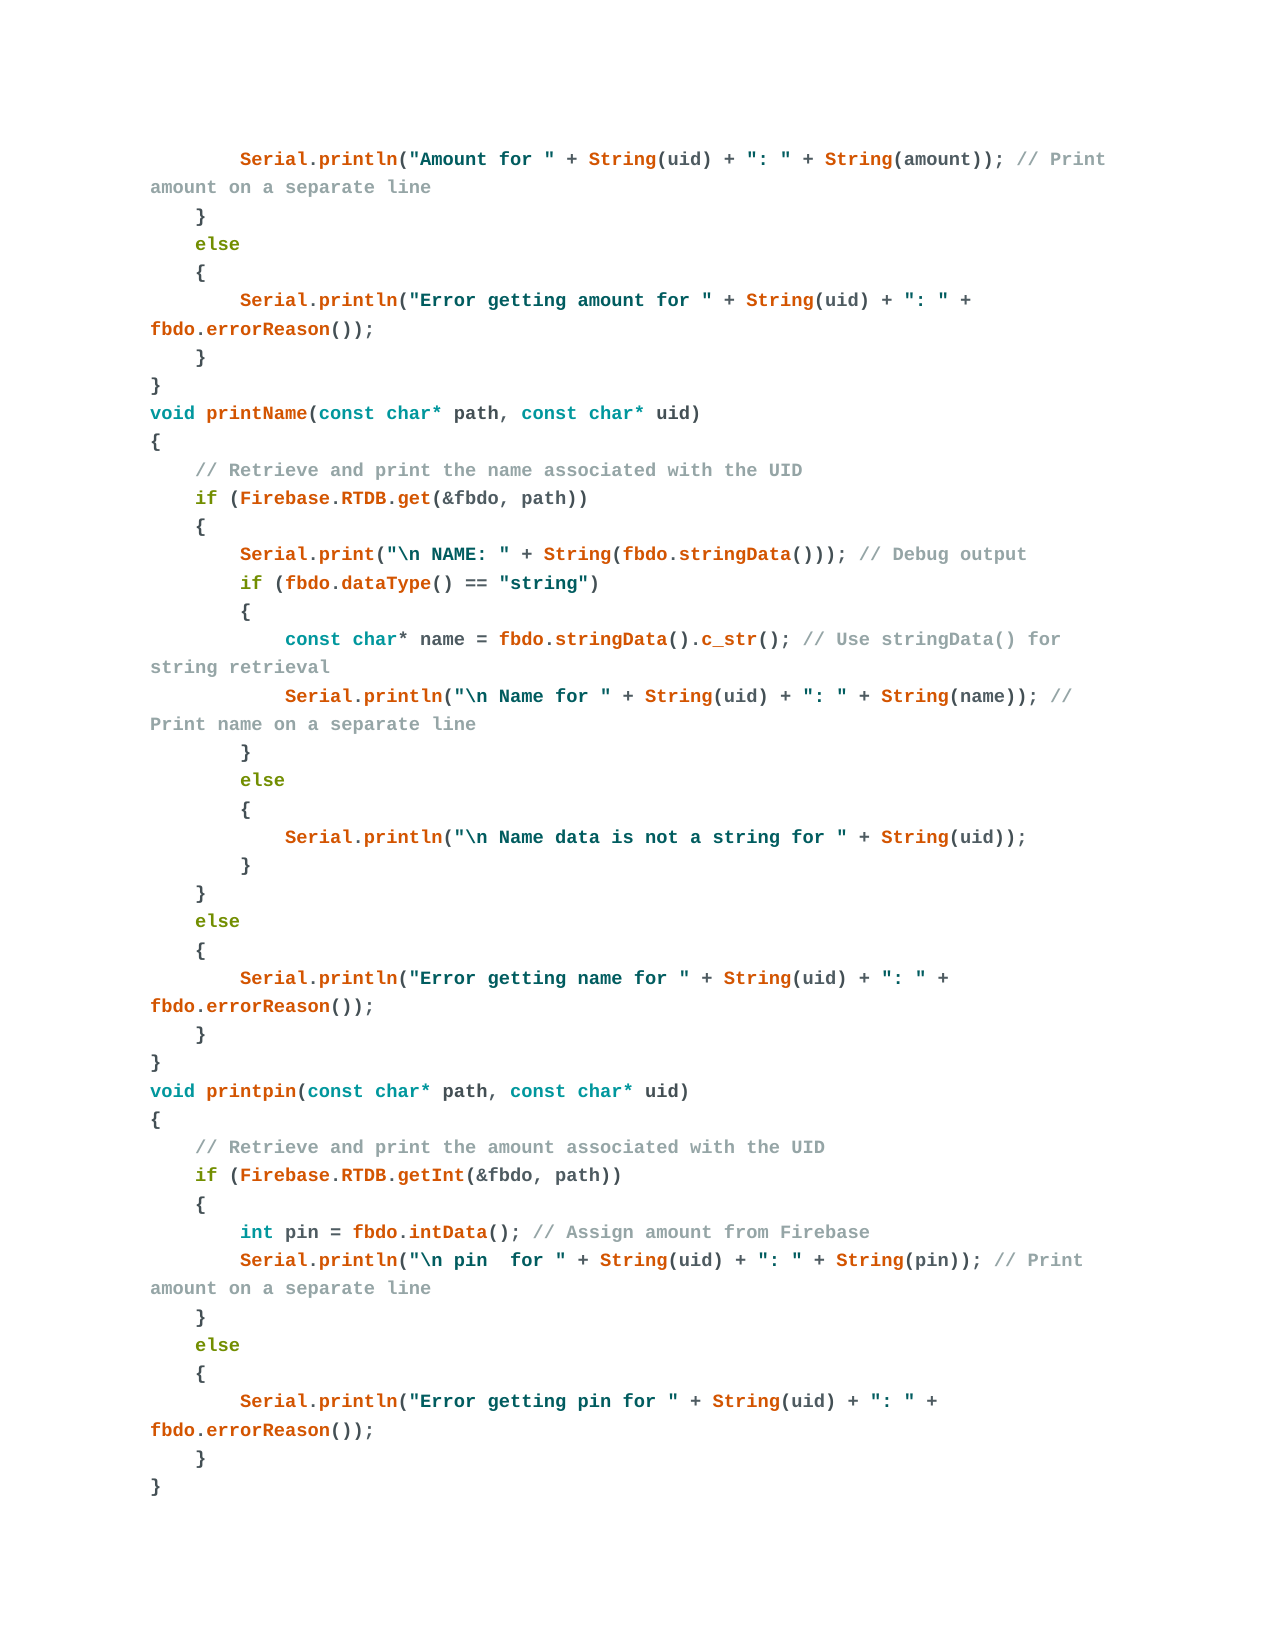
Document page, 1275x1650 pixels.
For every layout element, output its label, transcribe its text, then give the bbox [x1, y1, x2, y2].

text else [150, 235, 1125, 256]
text Serial.println("Error getting name for " + String(uid) + ": " + fbdo.errorReason()); [150, 969, 1125, 1018]
text int pin = fbdo.intData(); // Assign amount from Firebase [150, 1223, 1125, 1244]
text else [150, 771, 1125, 792]
text Serial.println("Error getting pin for " + String(uid) + ": " + fbdo.errorReason()); [150, 1392, 1125, 1442]
text void printpin(const char* path, const char* uid) [150, 1082, 1125, 1103]
text } [150, 1448, 1125, 1470]
text } [150, 376, 1125, 397]
text } [150, 1025, 1125, 1046]
text Serial.println("Amount for " + String(uid) + ": " + String(amount)); // Print amount on a separate line [150, 150, 1125, 199]
text { [150, 602, 1125, 623]
text // Retrieve and print the amount associated with the UID [150, 1138, 1125, 1159]
text Serial.println("\n Name for " + String(uid) + ": " + String(name)); // Print name on a separate line [150, 686, 1125, 736]
text if (Firebase.RTDB.getInt(&fbdo, path)) [150, 1166, 1125, 1187]
text else [150, 912, 1125, 933]
text if (Firebase.RTDB.get(&fbdo, path)) [150, 489, 1125, 510]
text { [150, 1364, 1125, 1385]
text void printName(const char* path, const char* uid) [150, 404, 1125, 425]
text { [150, 1110, 1125, 1131]
text Serial.print("\n NAME: " + String(fbdo.stringData())); // Debug output [150, 545, 1125, 566]
text { [150, 1194, 1125, 1216]
text } [150, 743, 1125, 764]
text } [150, 856, 1125, 877]
text if (fbdo.dataType() == "string") [150, 573, 1125, 595]
text Serial.println("\n Name data is not a string for " + String(uid)); [150, 827, 1125, 849]
text { [150, 799, 1125, 821]
text } [150, 1053, 1125, 1074]
text // Retrieve and print the name associated with the UID [150, 461, 1125, 482]
text { [150, 517, 1125, 538]
text Serial.println("Error getting amount for " + String(uid) + ": " + fbdo.errorReason()); [150, 291, 1125, 341]
text { [150, 263, 1125, 284]
text const char* name = fbdo.stringData().c_str(); // Use stringData() for string retrieval [150, 630, 1125, 679]
text } [150, 1307, 1125, 1329]
text else [150, 1336, 1125, 1357]
text } [150, 1477, 1125, 1498]
text { [150, 940, 1125, 962]
text } [150, 884, 1125, 905]
text { [150, 432, 1125, 453]
text Serial.println("\n pin for " + String(uid) + ": " + String(pin)); // Print amount on a separate line [150, 1251, 1125, 1300]
text } [150, 348, 1125, 369]
text } [150, 206, 1125, 228]
